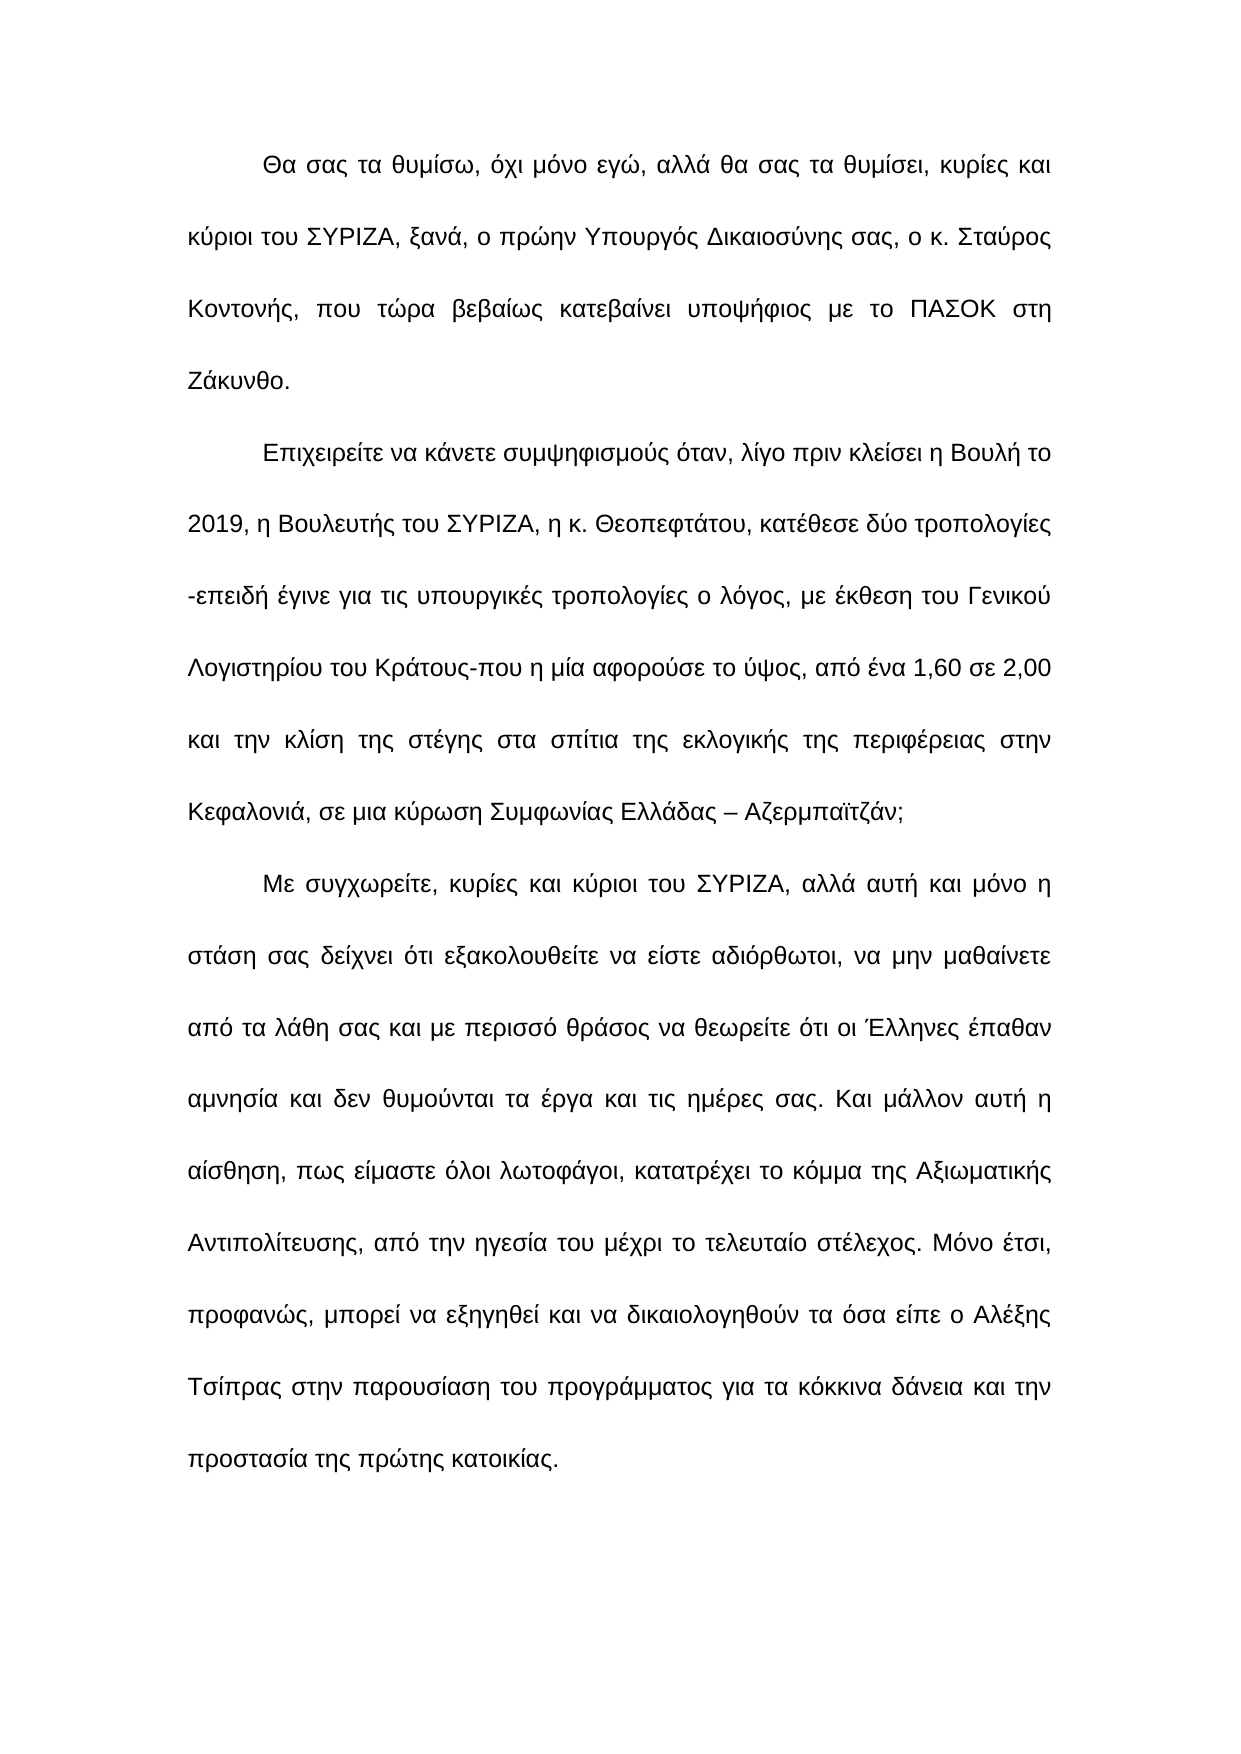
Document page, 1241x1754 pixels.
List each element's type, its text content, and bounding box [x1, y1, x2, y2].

text Θα σας τα θυμίσω, όχι μόνο εγώ, αλλά θα σας τα θυμίσει, κυρίες και κύριοι του ΣΥΡΙΖΑ, ξανά, ο πρώην Υπουργός Δικαιοσύνης σας, ο κ. Σταύρος Κοντονής, που τώρα βεβαίως κατεβαίνει υποψήφιος με το ΠΑΣΟΚ στη Ζάκυνθο. [187, 150, 1053, 394]
text Με συγχωρείτε, κυρίες και κύριοι του ΣΥΡΙΖΑ, αλλά αυτή και μόνο η στάση σας δείχνει ότι εξακολουθείτε να είστε αδιόρθωτοι, να μην μαθαίνετε από τα λάθη σας και με περισσό θράσος να θεωρείτε ότι οι Έλληνες έπαθαν αμνησία και δεν θυμούνται τα έργα και τις ημέρες σας. Και μάλλον αυτή η αίσθηση, πως είμαστε όλοι λωτοφάγοι, κατατρέχει το κόμμα της Αξιωματικής Αντιπολίτευσης, από την ηγεσία του μέχρι το τελευταίο στέλεχος. Μόνο έτσι, προφανώς, μπορεί να εξηγηθεί και να δικαιολογηθούν τα όσα είπε ο Αλέξης Τσίπρας στην παρουσίαση του προγράμματος για τα κόκκινα δάνεια και την προστασία της πρώτης κατοικίας. [187, 869, 1053, 1472]
text Επιχειρείτε να κάνετε συμψηφισμούς όταν, λίγο πριν κλείσει η Βουλή το 2019, η Βουλευτής του ΣΥΡΙΖΑ, η κ. Θεοπεφτάτου, κατέθεσε δύο τροπολογίες -επειδή έγινε για τις υπουργικές τροπολογίες ο λόγος, με έκθεση του Γενικού Λογιστηρίου του Κράτους-που η μία αφορούσε το ύψος, από ένα 1,60 σε 2,00 και την κλίση της στέγης στα σπίτια της εκλογικής της περιφέρειας στην Κεφαλονιά, σε μια κύρωση Συμφωνίας Ελλάδας – Αζερμπαϊτζάν; [187, 437, 1053, 826]
